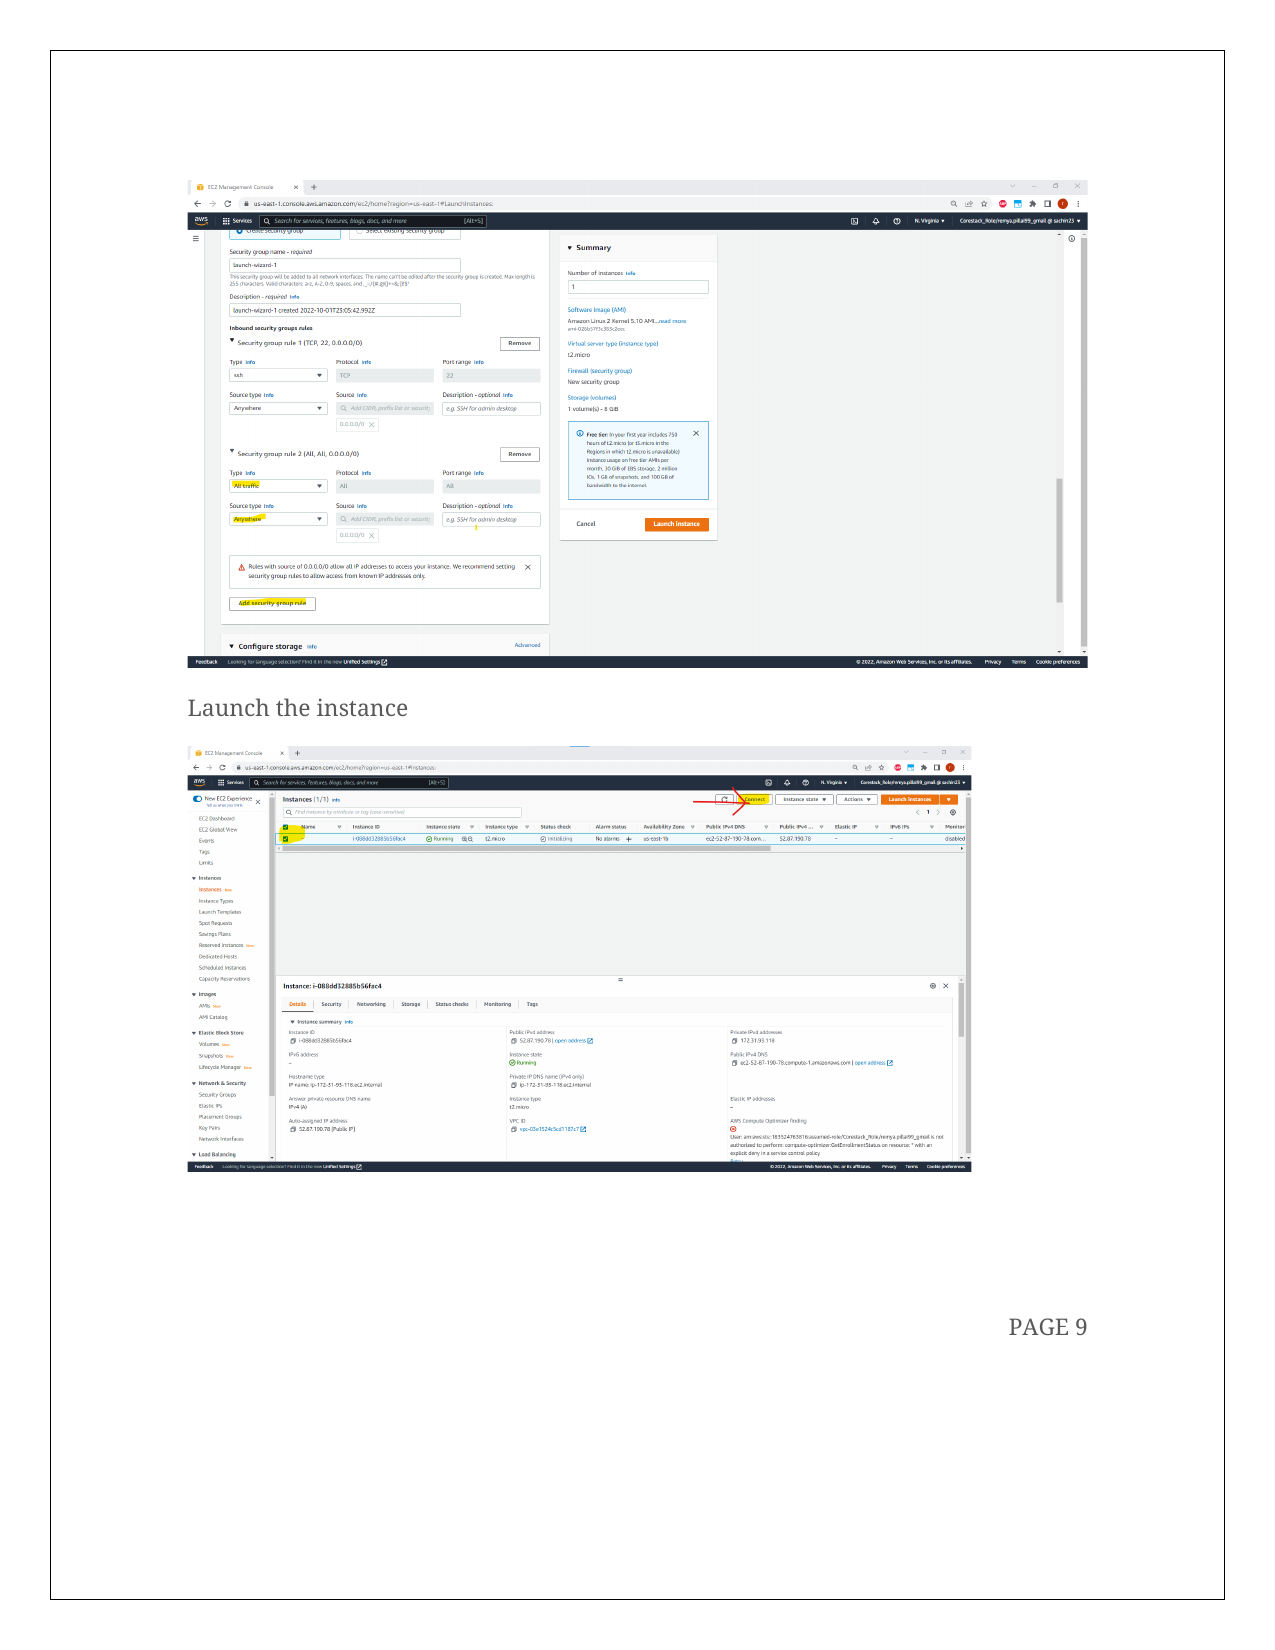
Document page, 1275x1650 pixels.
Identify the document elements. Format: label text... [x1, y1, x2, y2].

picture [187, 746, 972, 1172]
picture [187, 180, 1088, 668]
text Launch the instance [187, 691, 1087, 723]
